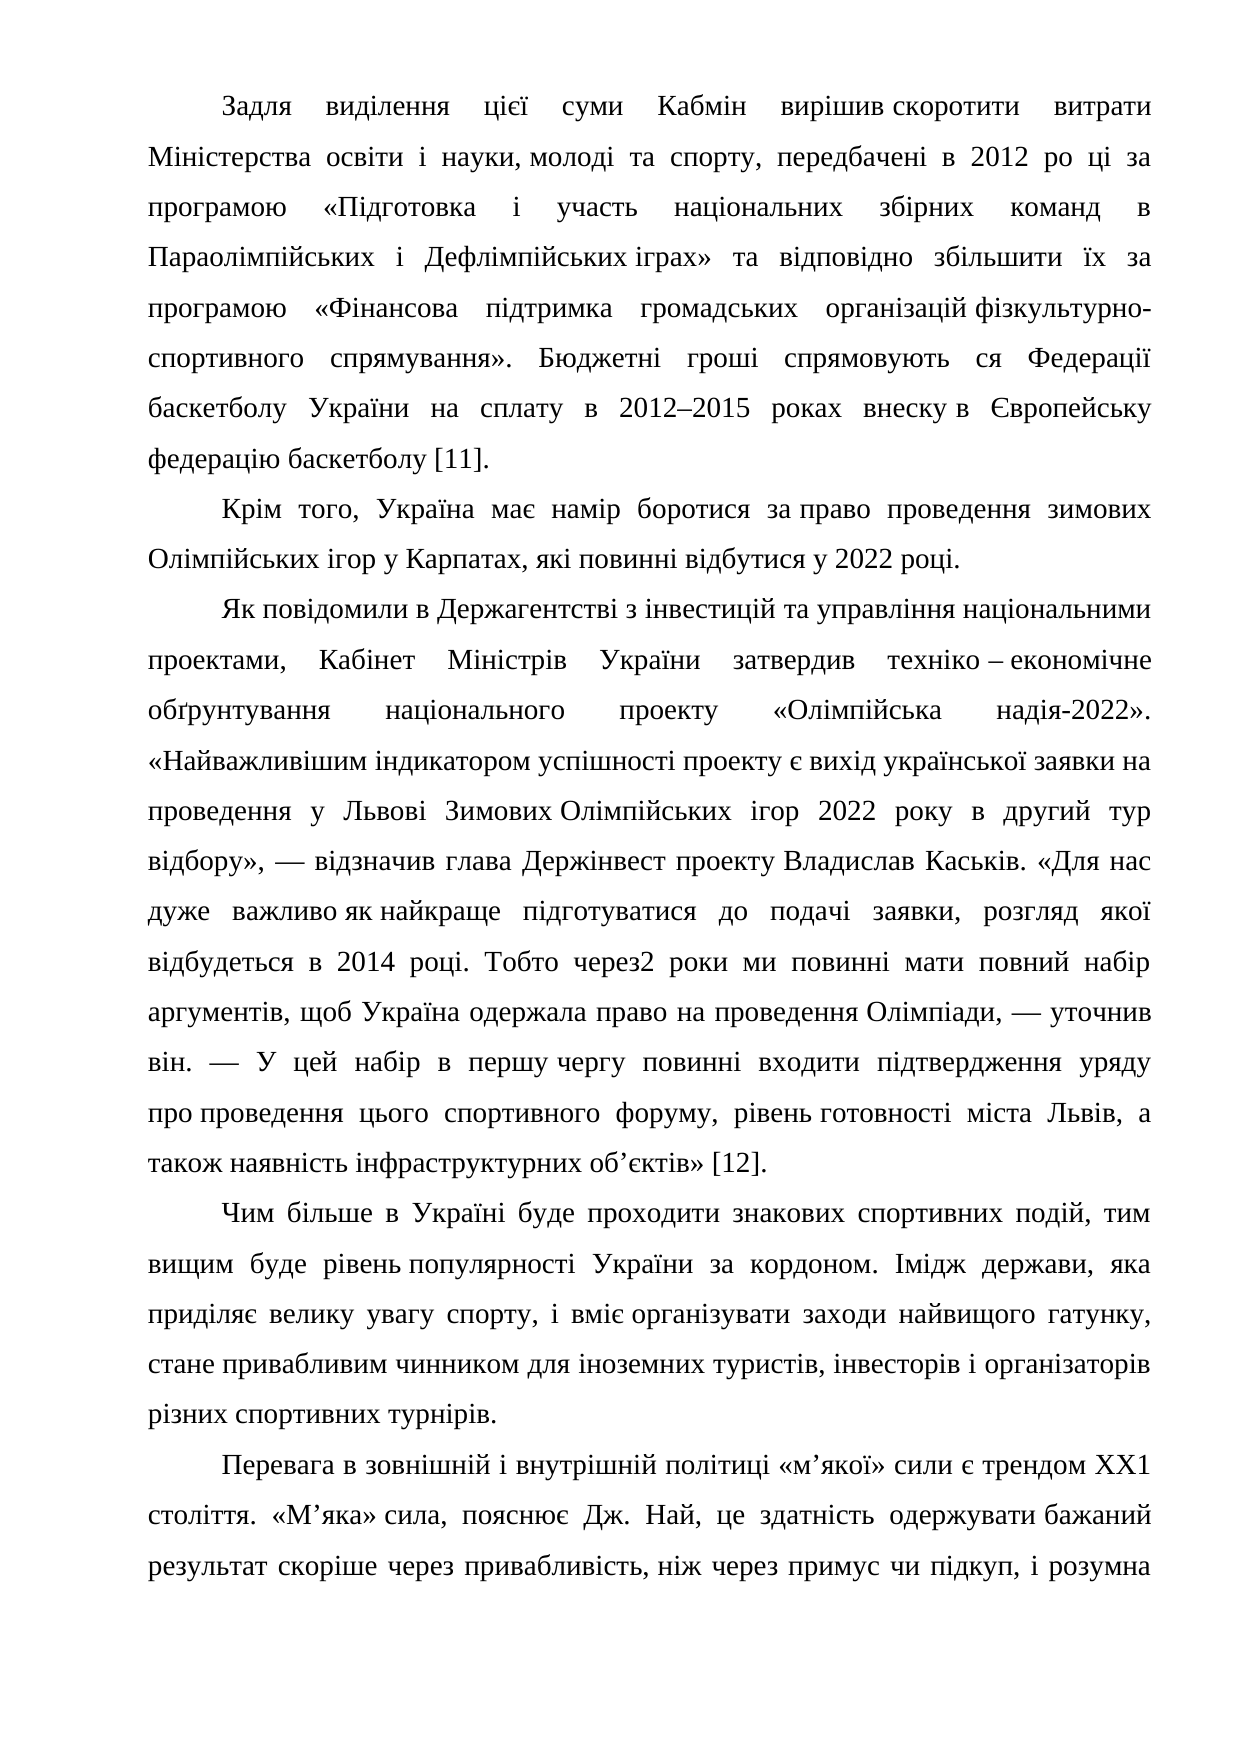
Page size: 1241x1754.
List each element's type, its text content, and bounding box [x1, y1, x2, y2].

text Як повідомили в Держагентстві з інвестицій та управління національними проектами, Кабінет Міністрів України затвердив техніко – економічне обґрунтування національного проекту «Олімпійська надія-2022». «Найважливішим індикатором успішності проекту є вихід української заявки на проведення у Львові Зимових Олімпійських ігор 2022 року в другий тур відбору», — відзначив глава Держінвест проекту Владислав Каськів. «Для нас дуже важливо як найкраще підготуватися до подачі заявки, розгляд якої відбудеться в 2014 році. Тобто через2 роки ми повинні мати повний набір аргументів, щоб Україна одержала право на проведення Олімпіади, — уточнив він. — У цей набір в першу чергу повинні входити підтвердження уряду про проведення цього спортивного форуму, рівень готовності міста Львів, а також наявність інфраструктурних об’єктів» [12]. [148, 592, 1152, 1179]
text Чим більше в Україні буде проходити знакових спортивних подій, тим вищим буде рівень популярності України за кордоном. Імідж держави, яка приділяє велику увагу спорту, і вміє організувати заходи найвищого гатунку, стане привабливим чинником для іноземних туристів, інвесторів і організаторів різних спортивних турнірів. [148, 1195, 1152, 1430]
text Задля виділення цієї суми Кабмін вирішив скоротити витрати Міністерства освіти і науки, молоді та спорту, передбачені в 2012 ро ці за програмою «Підготовка і участь національних збірних команд в Параолімпійських і Дефлімпійських іграх» та відповідно збільшити їх за програмою «Фінансова підтримка громадських організацій фізкультурно-спортивного спрямування». Бюджетні гроші спрямовують ся Федерації баскетболу України на сплату в 2012–2015 роках внеску в Європейську федерацію баскетболу [11]. [148, 88, 1152, 474]
text Крім того, Україна має намір боротися за право проведення зимових Олімпійських ігор у Карпатах, які повинні відбутися у 2022 році. [148, 491, 1152, 575]
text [148, 1447, 1152, 1581]
